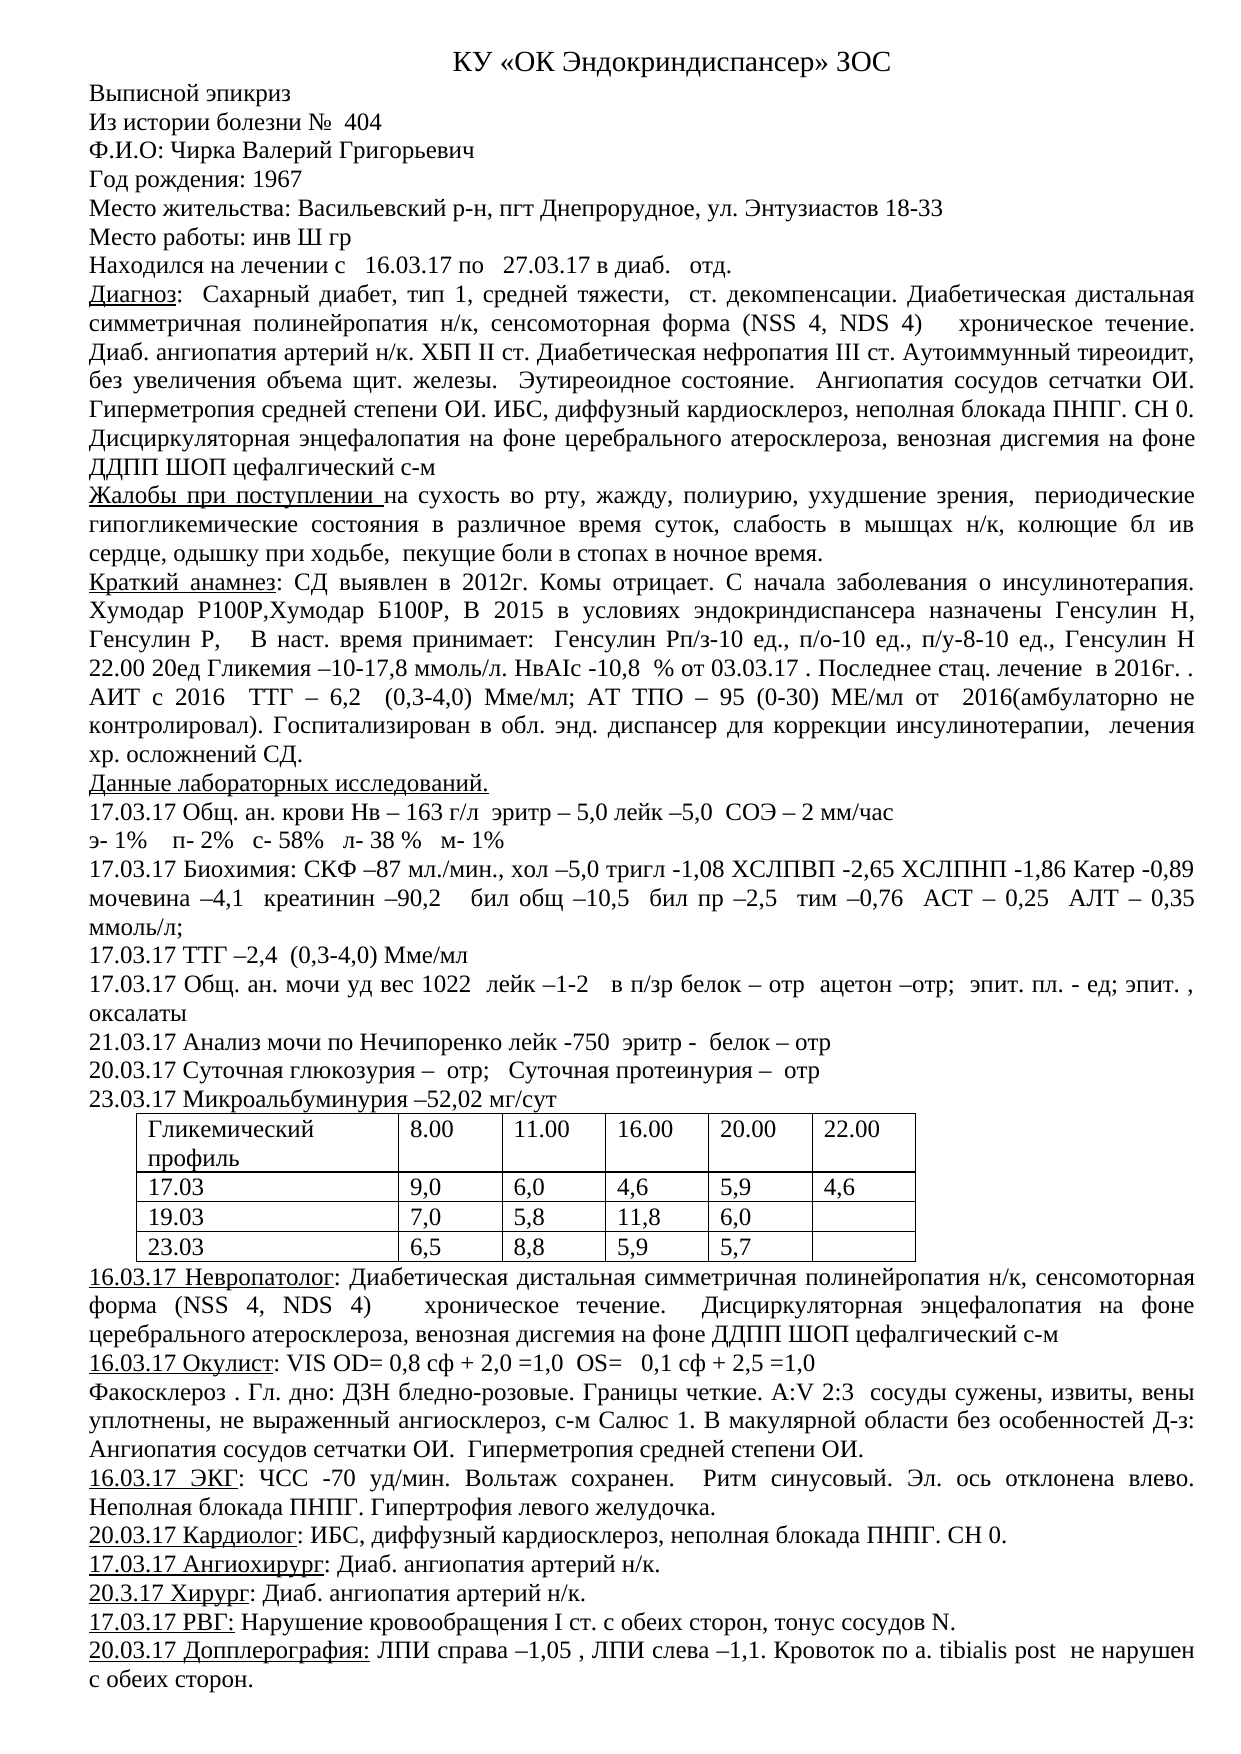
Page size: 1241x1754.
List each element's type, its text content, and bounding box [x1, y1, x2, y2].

table_cell [813, 1202, 915, 1231]
table_cell 8,8 [503, 1232, 605, 1261]
text 17.03.17 Общ. ан. крови Нв – 163 г/л эритр – 5,0 лейк –5,0 СОЭ – 2 мм/час [89, 797, 1196, 825]
text Данные лабораторных исследований. [89, 768, 1196, 797]
text Находился на лечении с 16.03.17 по 27.03.17 в диаб. отд. [89, 250, 1196, 279]
table_header 20.00 [709, 1114, 812, 1171]
subtitle Ф.И.О: Чирка Валерий Григорьевич [89, 135, 1196, 164]
text 20.03.17 Допплерография: ЛПИ справа –1,05 , ЛПИ слева –1,1. Кровоток по а. tibialis роst не нарушен с обеих сторон. [89, 1636, 1196, 1693]
table_cell 17.03 [137, 1173, 398, 1201]
table_cell 5,8 [503, 1202, 605, 1231]
table_header 22.00 [813, 1114, 915, 1171]
text Год рождения: 1967 [89, 164, 1196, 193]
table_cell 9,0 [399, 1173, 502, 1201]
text Жалобы при поступлении на сухость во рту, жажду, полиурию, ухудшение зрения, периодические гипогликемические состояния в различное время суток, слабость в мышцах н/к, колющие бл ив сердце, одышку при ходьбе, пекущие боли в стопах в ночное время. [89, 480, 1196, 567]
table_cell 5,7 [709, 1232, 812, 1261]
table_cell 5,9 [709, 1173, 812, 1201]
table_cell 5,9 [606, 1232, 708, 1261]
subtitle Выписной эпикриз [89, 78, 1202, 107]
table_cell 4,6 [606, 1173, 708, 1201]
text 17.03.17 Биохимия: СКФ –87 мл./мин., хол –5,0 тригл -1,08 ХСЛПВП -2,65 ХСЛПНП -1,86 Катер -0,89 мочевина –4,1 креатинин –90,2 бил общ –10,5 бил пр –2,5 тим –0,76 АСТ – 0,25 АЛТ – 0,35 ммоль/л; [89, 854, 1196, 940]
table_cell 11,8 [606, 1202, 708, 1231]
table_header 8.00 [399, 1114, 502, 1171]
text Место жительства: Васильевский р-н, пгт Днепрорудное, ул. Энтузиастов 18-33 [89, 193, 1196, 222]
text 20.03.17 Кардиолог: ИБС, диффузный кардиосклероз, неполная блокада ПНПГ. СН 0. [89, 1521, 1196, 1549]
subtitle 17.03.17 Общ. ан. мочи уд вес 1022 лейк –1-2 в п/зр белок – отр ацетон –отр; эпит. пл. - ед; эпит. , оксалаты [89, 969, 1196, 1027]
table_cell 6,0 [709, 1202, 812, 1231]
table_header 11.00 [503, 1114, 605, 1171]
text 21.03.17 Анализ мочи по Нечипоренко лейк -750 эритр - белок – отр [89, 1027, 1196, 1055]
table_cell 6,5 [399, 1232, 502, 1261]
table_cell 7,0 [399, 1202, 502, 1231]
text Диагноз: Сахарный диабет, тип 1, средней тяжести, ст. декомпенсации. Диабетическая дистальная симметричная полинейропатия н/к, сенсомоторная форма (NSS 4, NDS 4) хроническое течение. Диаб. ангиопатия артерий н/к. ХБП II ст. Диабетическая нефропатия III ст. Аутоиммунный тиреоидит, без увеличения объема щит. железы. Эутиреоидное состояние. Ангиопатия сосудов сетчатки ОИ. Гиперметропия средней степени ОИ. ИБС, диффузный кардиосклероз, неполная блокада ПНПГ. СН 0. Дисциркуляторная энцефалопатия на фоне церебрального атеросклероза, венозная дисгемия на фоне ДДПП ШОП цефалгический с-м [89, 279, 1196, 480]
text 17.03.17 ТТГ –2,4 (0,3-4,0) Мме/мл [89, 940, 1196, 969]
table_cell [813, 1232, 915, 1261]
text Краткий анамнез: СД выявлен в 2012г. Комы отрицает. С начала заболевания о инсулинотерапия. Хумодар Р100Р,Хумодар Б100Р, В 2015 в условиях эндокриндиспансера назначены Генсулин Н, Генсулин Р, В наст. время принимает: Генсулин Рп/з-10 ед., п/о-10 ед., п/у-8-10 ед., Генсулин Н 22.00 20ед Гликемия –10-17,8 ммоль/л. НвАIс -10,8 % от 03.03.17 . Последнее стац. лечение в 2016г. . АИТ с 2016 ТТГ – 6,2 (0,3-4,0) Мме/мл; АТ ТПО – 95 (0-30) МЕ/мл от 2016(амбулаторно не контролировал). Госпитализирован в обл. энд. диспансер для коррекции инсулинотерапии, лечения хр. осложнений СД. [89, 567, 1196, 768]
table_cell 19.03 [137, 1202, 398, 1231]
subtitle Из истории болезни № 404 [89, 107, 1196, 135]
text 20.3.17 Хирург: Диаб. ангиопатия артерий н/к. [89, 1578, 1196, 1607]
subtitle 23.03.17 Микроальбуминурия –52,02 мг/сут [89, 1084, 1196, 1113]
text 16.03.17 ЭКГ: ЧСС -70 уд/мин. Вольтаж сохранен. Ритм синусовый. Эл. ось отклонена влево. Неполная блокада ПНПГ. Гипертрофия левого желудочка. [89, 1463, 1196, 1521]
text 20.03.17 Суточная глюкозурия – отр; Суточная протеинурия – отр [89, 1055, 1196, 1084]
text э- 1% п- 2% с- 58% л- 38 % м- 1% [89, 825, 1196, 854]
table_cell 23.03 [137, 1232, 398, 1261]
text Факосклероз . Гл. дно: ДЗН бледно-розовые. Границы четкие. А:V 2:3 сосуды сужены, извиты, вены уплотнены, не выраженный ангиосклероз, с-м Салюс 1. В макулярной области без особенностей Д-з: Ангиопатия сосудов сетчатки ОИ. Гиперметропия средней степени ОИ. [89, 1377, 1196, 1463]
text 16.03.17 Невропатолог: Диабетическая дистальная симметричная полинейропатия н/к, сенсомоторная форма (NSS 4, NDS 4) хроническое течение. Дисциркуляторная энцефалопатия на фоне церебрального атеросклероза, венозная дисгемия на фоне ДДПП ШОП цефалгический с-м [89, 1262, 1196, 1348]
table_cell 4,6 [813, 1173, 915, 1201]
table_header Гликемический профиль [137, 1114, 398, 1171]
table_cell 6,0 [503, 1173, 605, 1201]
table_header 16.00 [606, 1114, 708, 1171]
text Место работы: инв Ш гр [89, 222, 1196, 250]
text 16.03.17 Окулист: VIS OD= 0,8 сф + 2,0 =1,0 OS= 0,1 сф + 2,5 =1,0 [89, 1348, 1196, 1377]
text 17.03.17 РВГ: Нарушение кровообращения I ст. с обеих сторон, тонус сосудов N. [89, 1607, 1196, 1636]
text 17.03.17 Ангиохирург: Диаб. ангиопатия артерий н/к. [89, 1549, 1196, 1578]
